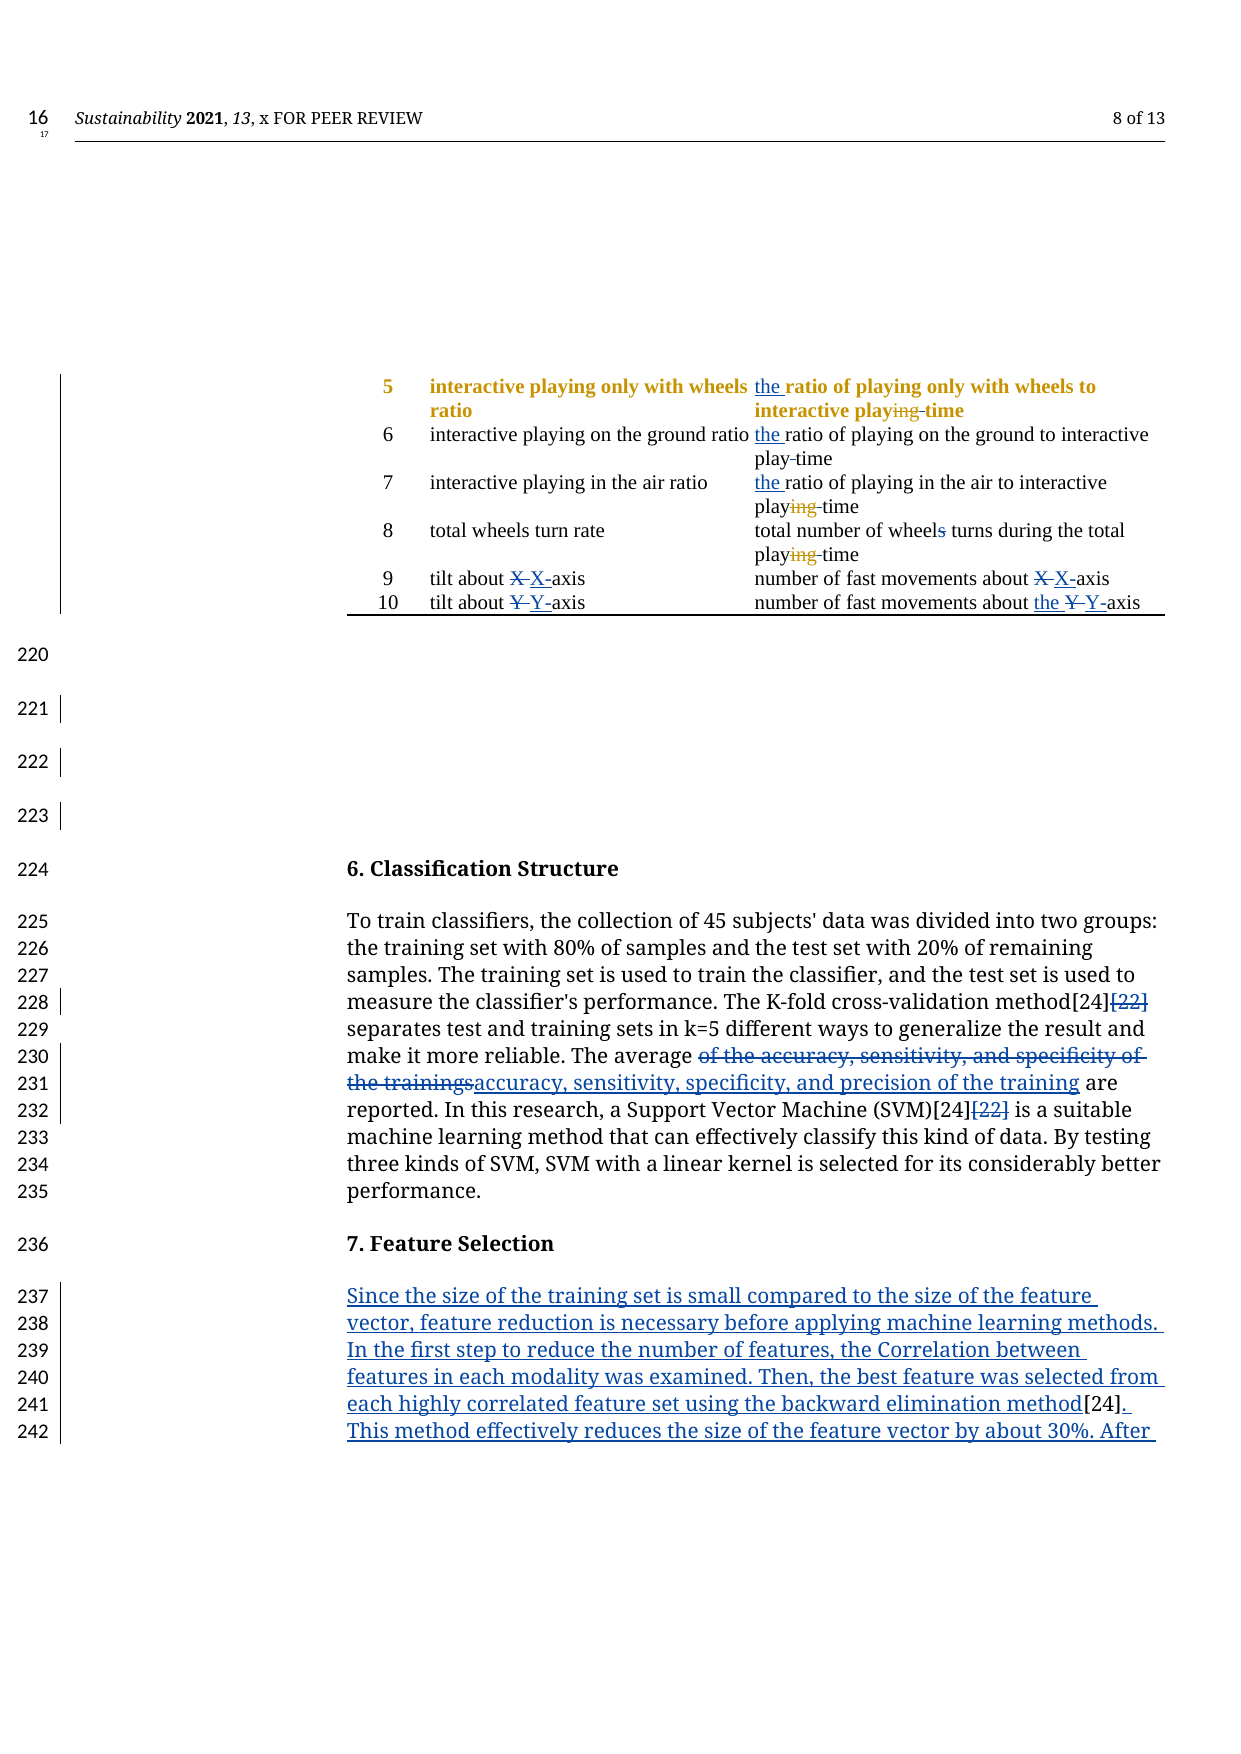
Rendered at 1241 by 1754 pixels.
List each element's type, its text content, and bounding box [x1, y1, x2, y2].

table_cell 7 [347, 470, 429, 518]
subtitle 7. Feature Selection [347, 1230, 1165, 1257]
table_cell 5 [347, 374, 429, 422]
table_cell interactive playing only with wheels ratio [429, 374, 754, 422]
table_cell ratio of playing only with wheels to interactive playtime [754, 374, 1165, 422]
table_cell tilt about axis [429, 590, 754, 614]
subtitle [24] [347, 1387, 1165, 1444]
subtitle 6. Classification Structure [347, 855, 1165, 882]
table_cell interactive playing on the ground ratio [429, 422, 754, 470]
table_cell number of fast movements about axis [754, 590, 1165, 614]
table_cell 8 [347, 518, 429, 566]
subtitle [24] [347, 1282, 1165, 1386]
table_cell 6 [347, 422, 429, 470]
table_cell tilt about axis [429, 566, 754, 590]
table_cell number of fast movements about axis [754, 566, 1165, 590]
table_cell interactive playing in the air ratio [429, 470, 754, 518]
table_cell total number of wheel turns during the total playtime [754, 518, 1165, 566]
table_cell ratio of playing in the air to interactive playtime [754, 470, 1165, 518]
table_cell total wheels turn rate [429, 518, 754, 566]
table_cell 9 [347, 566, 429, 590]
subtitle To train classifiers, the collection of 45 subjects' data was divided into two groups: the training set with 80% of samples and the test set with 20% of remaining samples. The training set is used to train the classifier, and the test set is used to measure the classifier's performance. The K-fold cross-validation method[24] separates test and training sets in k=5 different ways to generalize the result and make it more reliable. The average are reported. In this research, a Support Vector Machine (SVM)[24] is a suitable machine learning method that can effectively classify this kind of data. By testing three kinds of SVM, SVM with a linear kernel is selected for its considerably better performance. [347, 907, 1165, 1205]
table_cell 10 [347, 590, 429, 614]
table_cell ratio of playing on the ground to interactive playtime [754, 422, 1165, 470]
